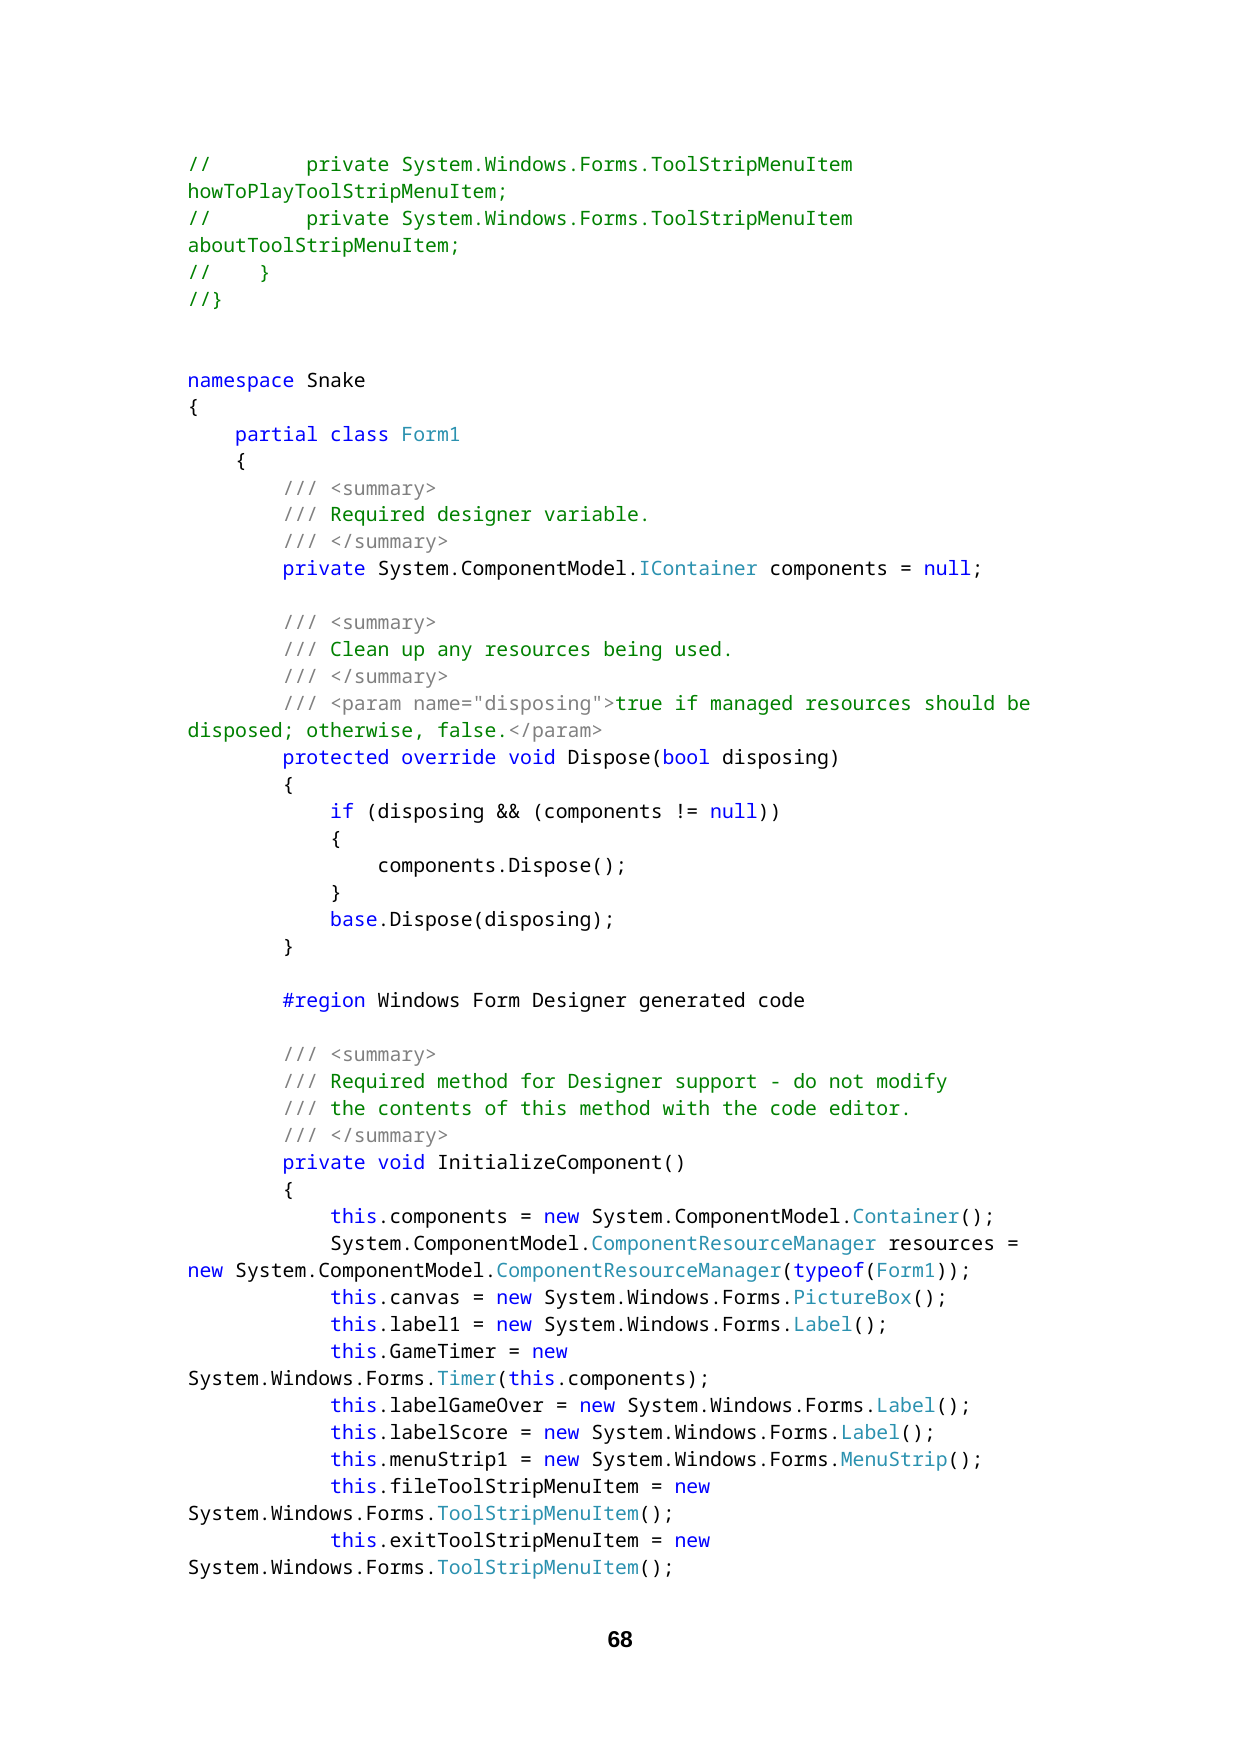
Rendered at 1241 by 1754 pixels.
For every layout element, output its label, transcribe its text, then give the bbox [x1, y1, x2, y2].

text private System.ComponentModel.IContainer components = null; [187, 555, 1053, 582]
text /// <param name="disposing">true if managed resources should be disposed; otherwise, false.</param> [187, 689, 1053, 743]
text /// <summary> [187, 474, 1053, 501]
text { [187, 447, 1053, 474]
text protected override void Dispose(bool disposing) [187, 743, 1053, 771]
text #region Windows Form Designer generated code [187, 986, 1053, 1013]
text base.Dispose(disposing); [187, 905, 1053, 932]
text System.ComponentModel.ComponentResourceManager resources = new System.ComponentModel.ComponentResourceManager(typeof(Form1)); [187, 1229, 1053, 1283]
text this.exitToolStripMenuItem = new System.Windows.Forms.ToolStripMenuItem(); [187, 1526, 1053, 1580]
text this.components = new System.ComponentModel.Container(); [187, 1202, 1053, 1229]
text private void InitializeComponent() [187, 1148, 1053, 1175]
text } [187, 878, 1053, 905]
text { [187, 771, 1053, 797]
text this.labelGameOver = new System.Windows.Forms.Label(); [187, 1391, 1053, 1418]
text if (disposing && (components != null)) [187, 797, 1053, 824]
text // } [187, 258, 1053, 285]
text /// <summary> [187, 609, 1053, 636]
text components.Dispose(); [187, 851, 1053, 878]
text this.fileToolStripMenuItem = new System.Windows.Forms.ToolStripMenuItem(); [187, 1472, 1053, 1526]
text /// <summary> [187, 1040, 1053, 1067]
text { [187, 1175, 1053, 1202]
text this.labelScore = new System.Windows.Forms.Label(); [187, 1418, 1053, 1445]
text this.canvas = new System.Windows.Forms.PictureBox(); [187, 1283, 1053, 1310]
text /// the contents of this method with the code editor. [187, 1094, 1053, 1121]
text /// </summary> [187, 663, 1053, 689]
text // private System.Windows.Forms.ToolStripMenuItem howToPlayToolStripMenuItem; [187, 150, 1053, 204]
text /// Required designer variable. [187, 501, 1053, 528]
text partial class Form1 [187, 420, 1053, 447]
text this.GameTimer = new System.Windows.Forms.Timer(this.components); [187, 1337, 1053, 1391]
text { [187, 393, 1053, 420]
text /// Required method for Designer support - do not modify [187, 1067, 1053, 1094]
text //} [187, 285, 1053, 312]
text // private System.Windows.Forms.ToolStripMenuItem aboutToolStripMenuItem; [187, 204, 1053, 258]
text namespace Snake [187, 366, 1053, 393]
text this.menuStrip1 = new System.Windows.Forms.MenuStrip(); [187, 1445, 1053, 1472]
text { [187, 824, 1053, 851]
text this.label1 = new System.Windows.Forms.Label(); [187, 1310, 1053, 1337]
text /// </summary> [187, 528, 1053, 555]
text /// </summary> [187, 1121, 1053, 1148]
text /// Clean up any resources being used. [187, 636, 1053, 663]
text } [187, 932, 1053, 959]
